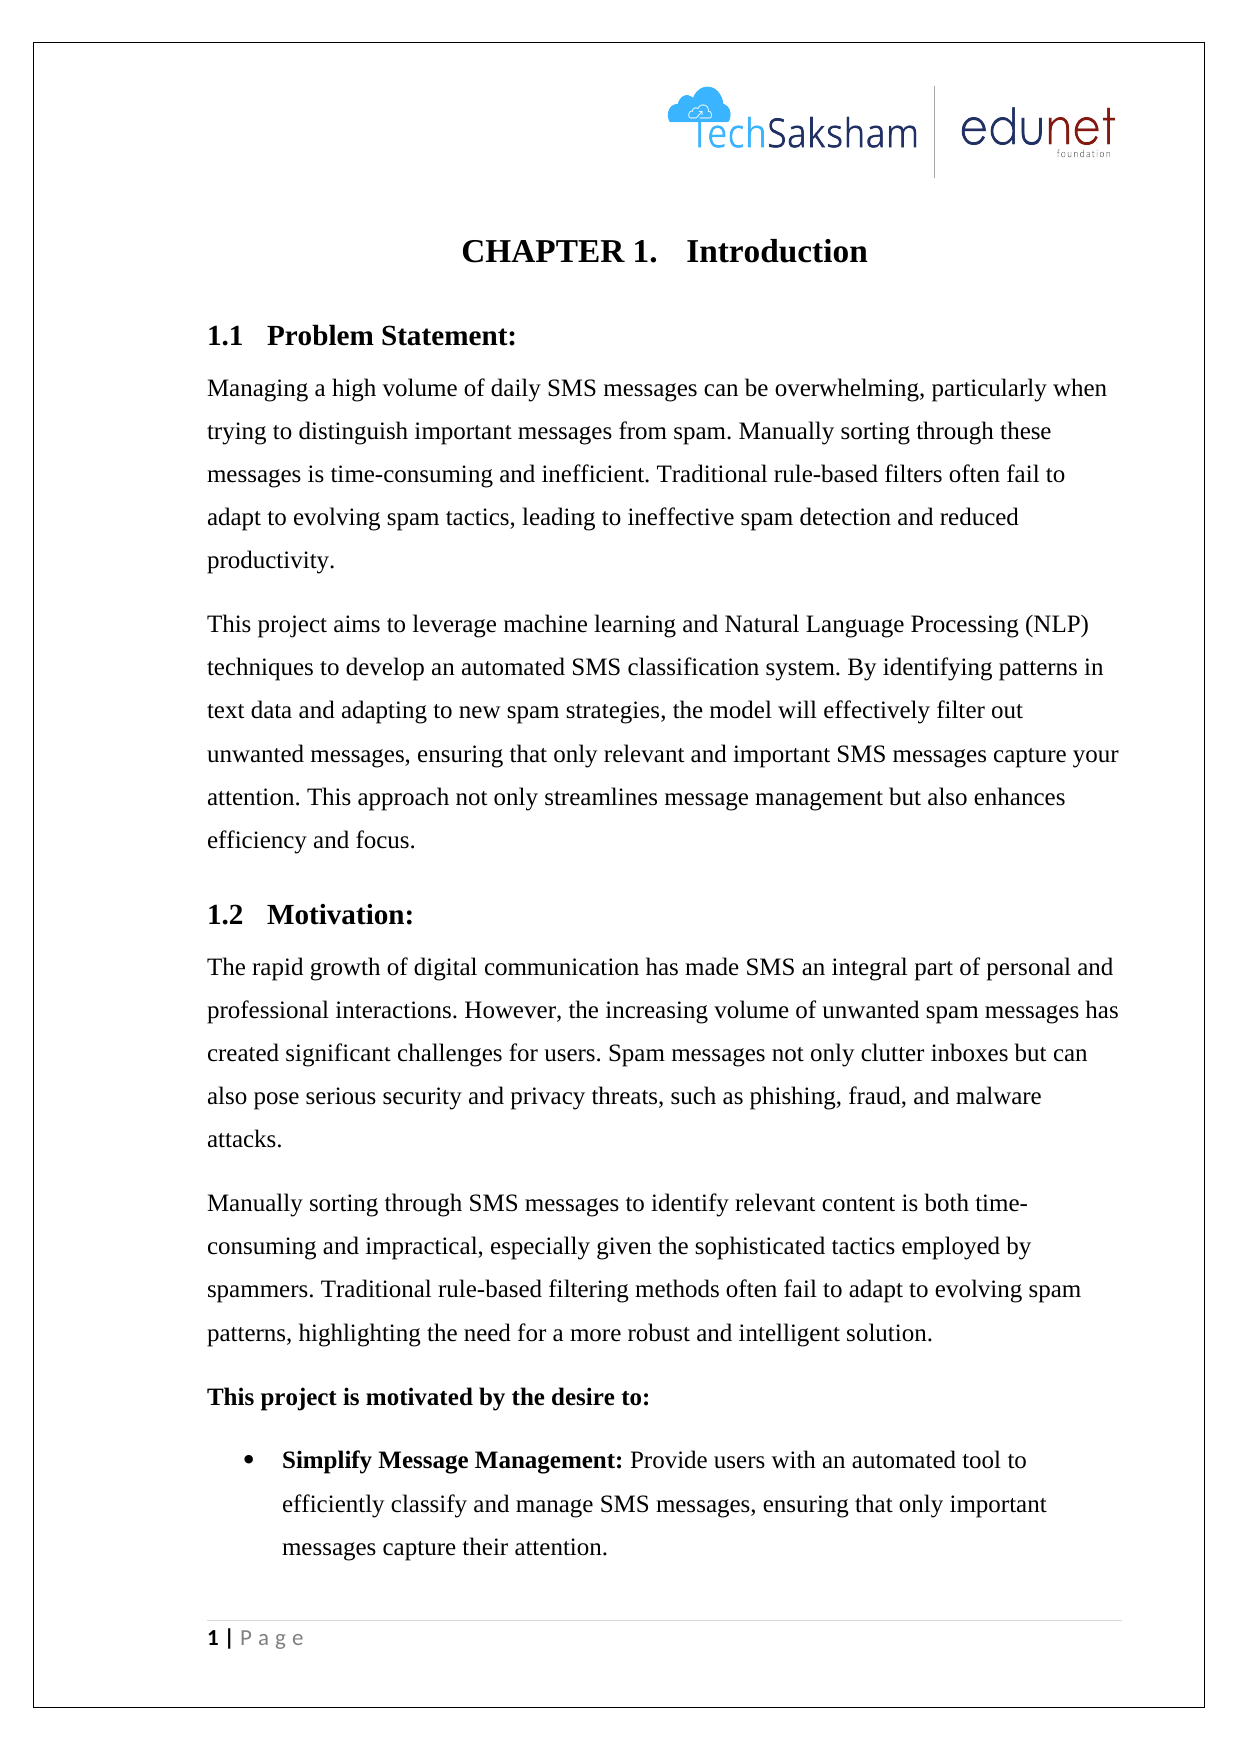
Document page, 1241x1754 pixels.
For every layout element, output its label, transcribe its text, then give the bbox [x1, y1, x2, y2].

subtitle Problem Statement: [207, 318, 1122, 352]
text This project is motivated by the desire to: [207, 1382, 1122, 1410]
subtitle Introduction [207, 232, 1122, 270]
text Managing a high volume of daily SMS messages can be overwhelming, particularly when trying to distinguish important messages from spam. Manually sorting through these messages is time-consuming and inefficient. Traditional rule-based filters often fail to adapt to evolving spam tactics, leading to ineffective spam detection and reduced productivity. [207, 373, 1122, 574]
text This project aims to leverage machine learning and Natural Language Processing (NLP) techniques to develop an automated SMS classification system. By identifying patterns in text data and adapting to new spam strategies, the model will effectively filter out unwanted messages, ensuring that only relevant and important SMS messages capture your attention. This approach not only streamlines message management but also enhances efficiency and focus. [207, 609, 1122, 854]
list Simplify Message Management: Provide users with an automated tool to efficiently classify and manage SMS messages, ensuring that only important messages capture their attention. [244, 1446, 1122, 1561]
text Manually sorting through SMS messages to identify relevant content is both time-consuming and impractical, especially given the sophisticated tactics employed by spammers. Traditional rule-based filtering methods often fail to adapt to evolving spam patterns, highlighting the need for a more robust and intelligent solution. [207, 1188, 1122, 1346]
picture [662, 79, 923, 154]
text The rapid growth of digital communication has made SMS an integral part of personal and professional interactions. However, the increasing volume of unwanted spam messages has created significant challenges for users. Spam messages not only clutter inboxes but can also pose serious security and privacy threats, such as phishing, fraud, and malware attacks. [207, 952, 1122, 1153]
picture [955, 100, 1122, 164]
subtitle Motivation: [207, 897, 1122, 931]
